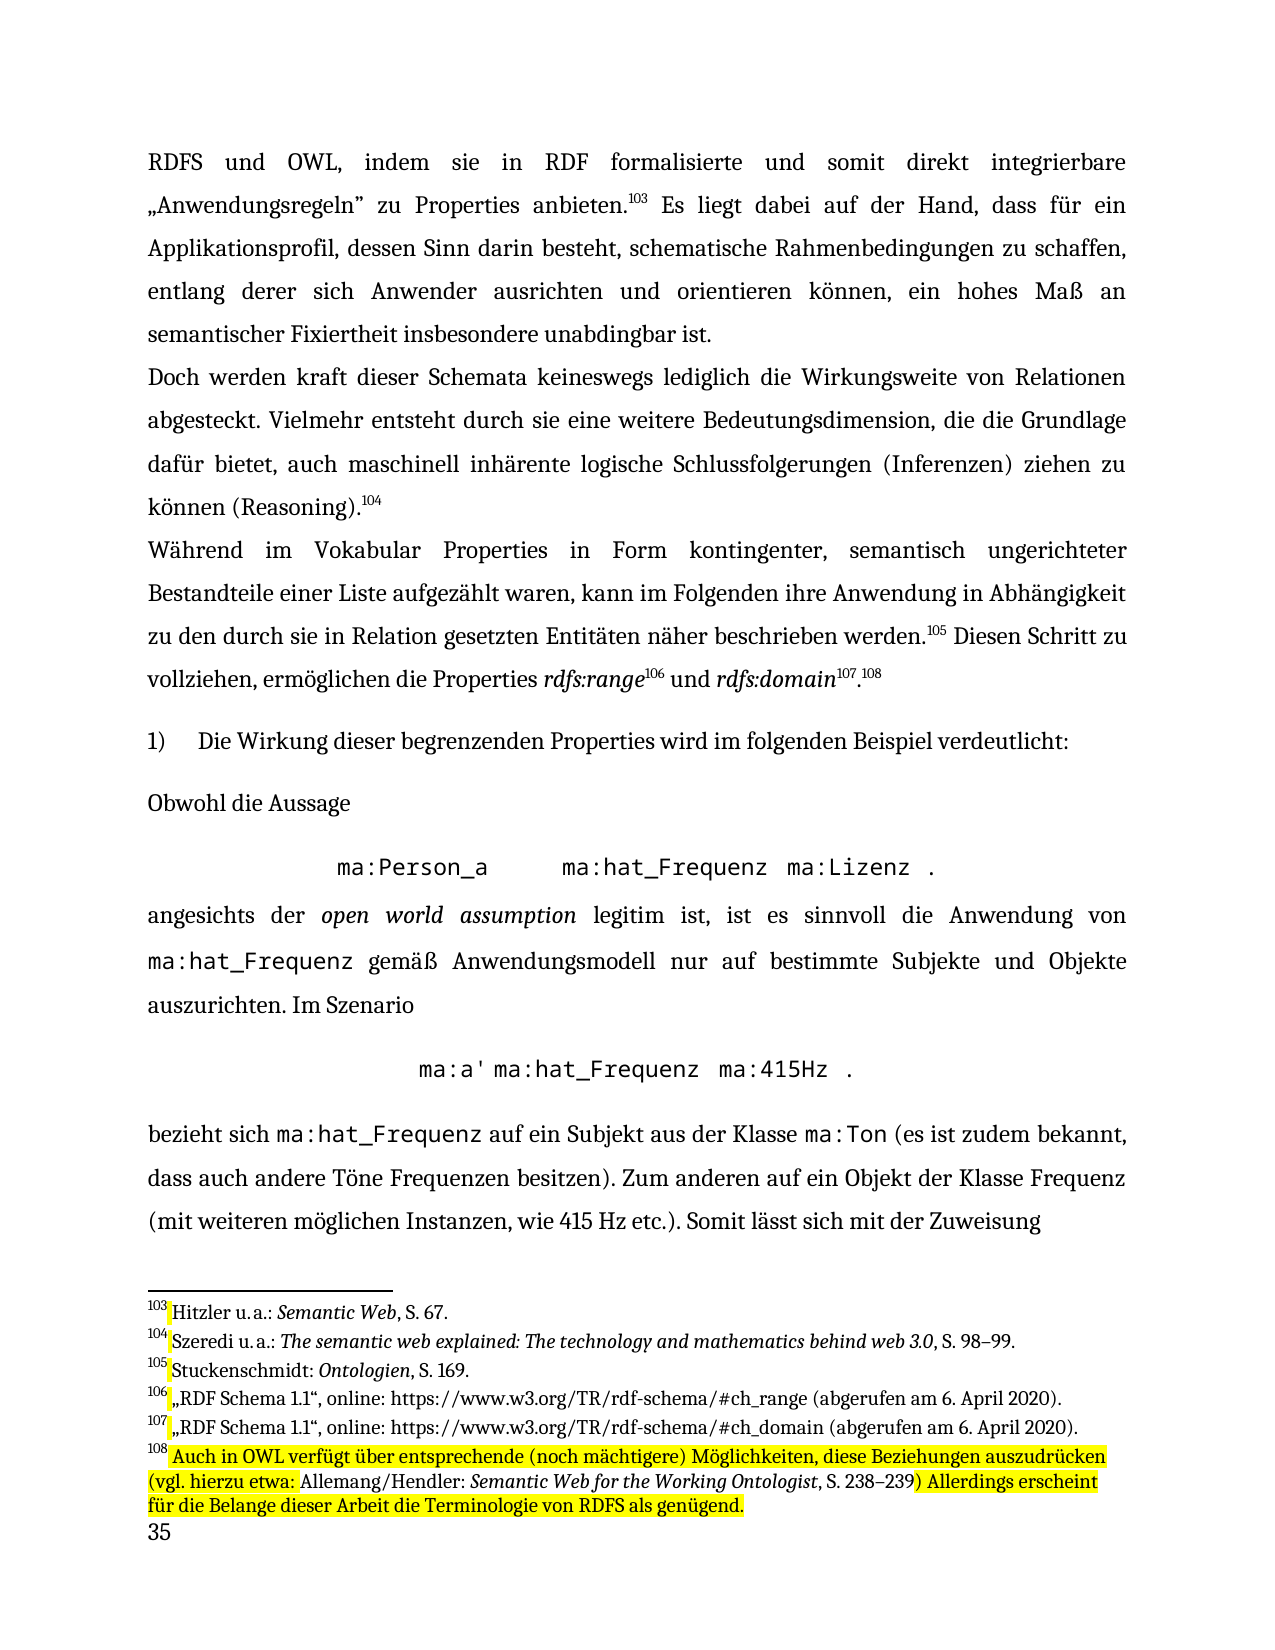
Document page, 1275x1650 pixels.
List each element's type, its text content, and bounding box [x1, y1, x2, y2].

text Während im Vokabular Properties in Form kontingenter, semantisch ungerichteter Bestandteile einer Liste aufgezählt waren, kann im Folgenden ihre Anwendung in Abhängigkeit zu den durch sie in Relation gesetzten Entitäten näher beschrieben werden. Diesen Schritt zu vollziehen, ermöglichen die Properties rdfs:range und rdfs:domain. [148, 536, 1127, 694]
text angesichts der open world assumption legitim ist, ist es sinnvoll die Anwendung von ma:hat_Frequenz gemäß Anwendungsmodell nur auf bestimmte Subjekte und Objekte auszurichten. Im Szenario [148, 901, 1127, 1019]
list Die Wirkung dieser begrenzenden Properties wird im folgenden Beispiel verdeutlicht: [148, 727, 1127, 756]
text ma:Person_a ma:hat_Frequenz ma:Lizenz . [148, 851, 1127, 882]
text ma:a' ma:hat_Frequenz ma:415Hz . [148, 1053, 1127, 1084]
text Obwohl die Aussage [148, 789, 1127, 818]
text Doch werden kraft dieser Schemata keineswegs lediglich die Wirkungsweite von Relationen abgesteckt. Vielmehr entsteht durch sie eine weitere Bedeutungsdimension, die die Grundlage dafür bietet, auch maschinell inhärente logische Schlussfolgerungen (Inferenzen) ziehen zu können (Reasoning). [148, 363, 1127, 521]
